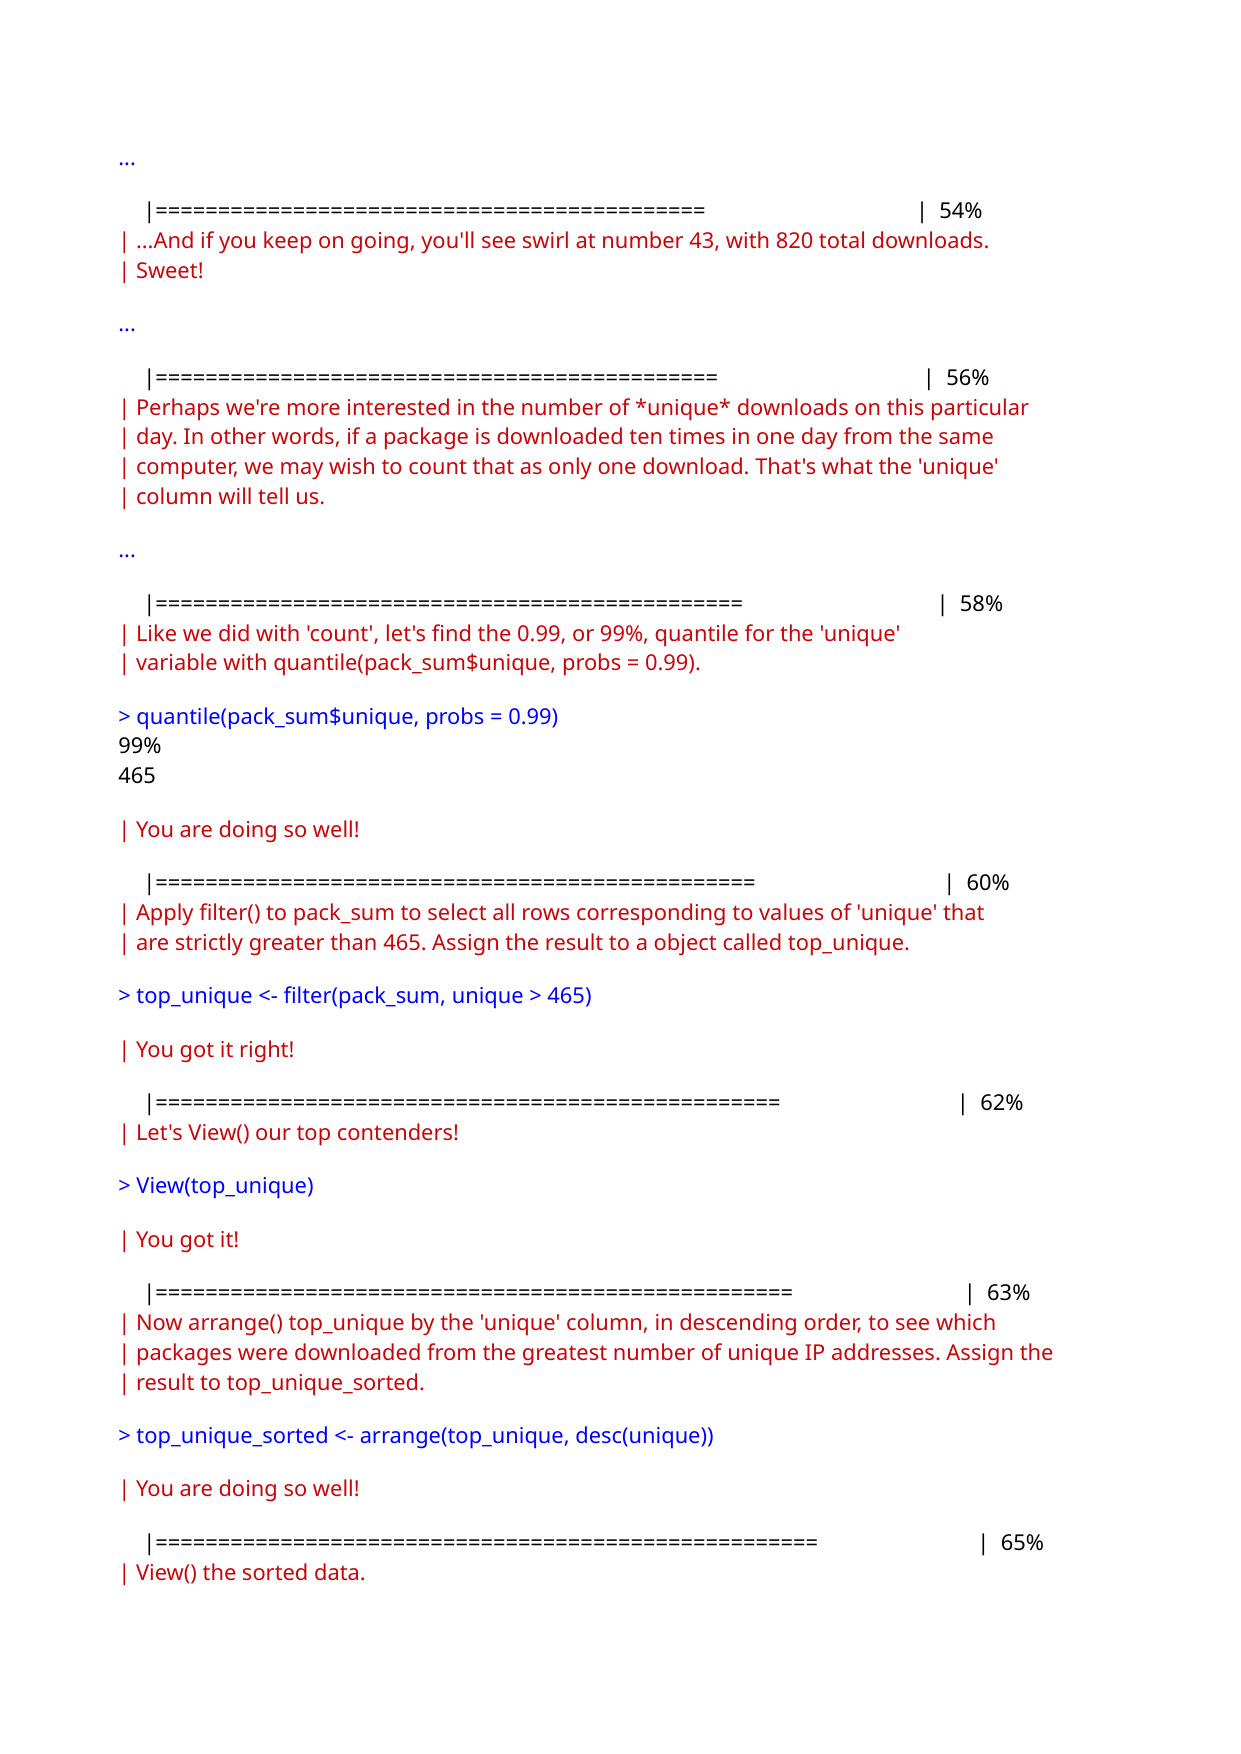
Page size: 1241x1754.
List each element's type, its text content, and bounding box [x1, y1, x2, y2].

text > top_unique_sorted <- arrange(top_unique, desc(unique)) [118, 1420, 1122, 1450]
text ... [118, 308, 1122, 338]
text | ...And if you keep on going, you'll see swirl at number 43, with 820 total downloads. [118, 225, 1122, 255]
text | day. In other words, if a package is downloaded ten times in one day from the same [118, 421, 1122, 451]
text | You got it! [118, 1224, 1122, 1253]
text | Perhaps we're more interested in the number of *unique* downloads on this particular [118, 391, 1122, 421]
text | You are doing so well! [118, 814, 1122, 843]
text |===================================================== | 65% [118, 1527, 1122, 1557]
text | You are doing so well! [118, 1473, 1122, 1503]
text ... [118, 534, 1122, 564]
text | computer, we may wish to count that as only one download. That's what the 'unique' [118, 451, 1122, 481]
text | column will tell us. [118, 481, 1122, 511]
text | Like we did with 'count', let's find the 0.99, or 99%, quantile for the 'unique' [118, 617, 1122, 647]
text |============================================= | 56% [118, 362, 1122, 391]
text | Let's View() our top contenders! [118, 1117, 1122, 1147]
text | Sweet! [118, 255, 1122, 284]
text | packages were downloaded from the greatest number of unique IP addresses. Assign the [118, 1337, 1122, 1367]
text > quantile(pack_sum$unique, probs = 0.99) [118, 701, 1122, 731]
text |=============================================== | 58% [118, 588, 1122, 617]
text | Now arrange() top_unique by the 'unique' column, in descending order, to see which [118, 1307, 1122, 1337]
text | You got it right! [118, 1034, 1122, 1063]
text | View() the sorted data. [118, 1557, 1122, 1586]
text > top_unique <- filter(pack_sum, unique > 465) [118, 980, 1122, 1010]
text 465 [118, 760, 1122, 790]
text | result to top_unique_sorted. [118, 1367, 1122, 1396]
text |================================================== | 62% [118, 1087, 1122, 1117]
text |=================================================== | 63% [118, 1277, 1122, 1307]
text 99% [118, 731, 1122, 760]
text |================================================ | 60% [118, 867, 1122, 897]
text | variable with quantile(pack_sum$unique, probs = 0.99). [118, 647, 1122, 677]
text |============================================ | 54% [118, 195, 1122, 225]
text | Apply filter() to pack_sum to select all rows corresponding to values of 'unique' that [118, 897, 1122, 927]
text | are strictly greater than 465. Assign the result to a object called top_unique. [118, 927, 1122, 957]
text ... [118, 142, 1122, 172]
text > View(top_unique) [118, 1170, 1122, 1200]
